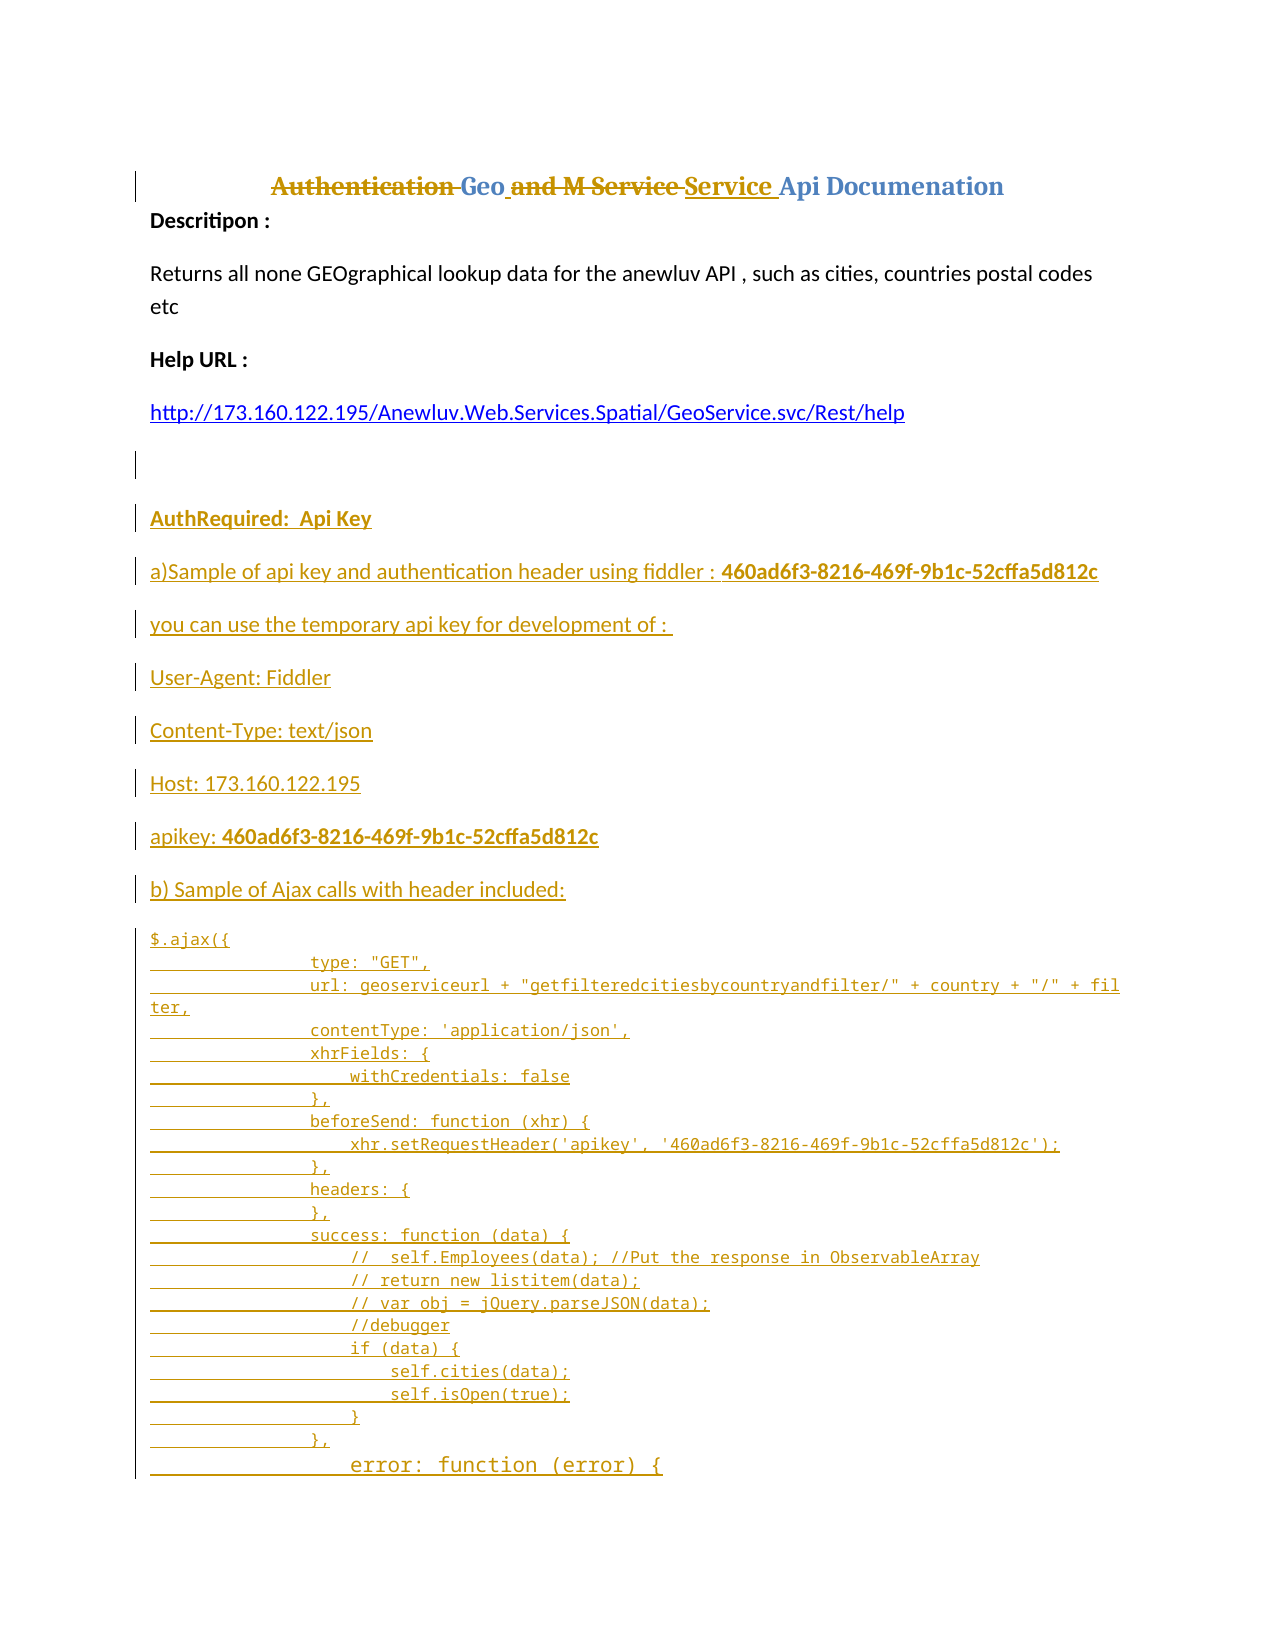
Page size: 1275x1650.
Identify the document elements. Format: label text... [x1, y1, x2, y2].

text GeoApi Documenation [150, 171, 1125, 202]
text Help URL : [150, 345, 1125, 373]
text Returns all none GEOgraphical lookup data for the anewluv API , such as cities, countries postal codes etc [150, 259, 1125, 320]
text Descritipon : [150, 207, 1125, 234]
text http://173.160.122.195/Anewluv.Web.Services.Spatial/GeoService.svc/Rest/help [150, 398, 1125, 426]
